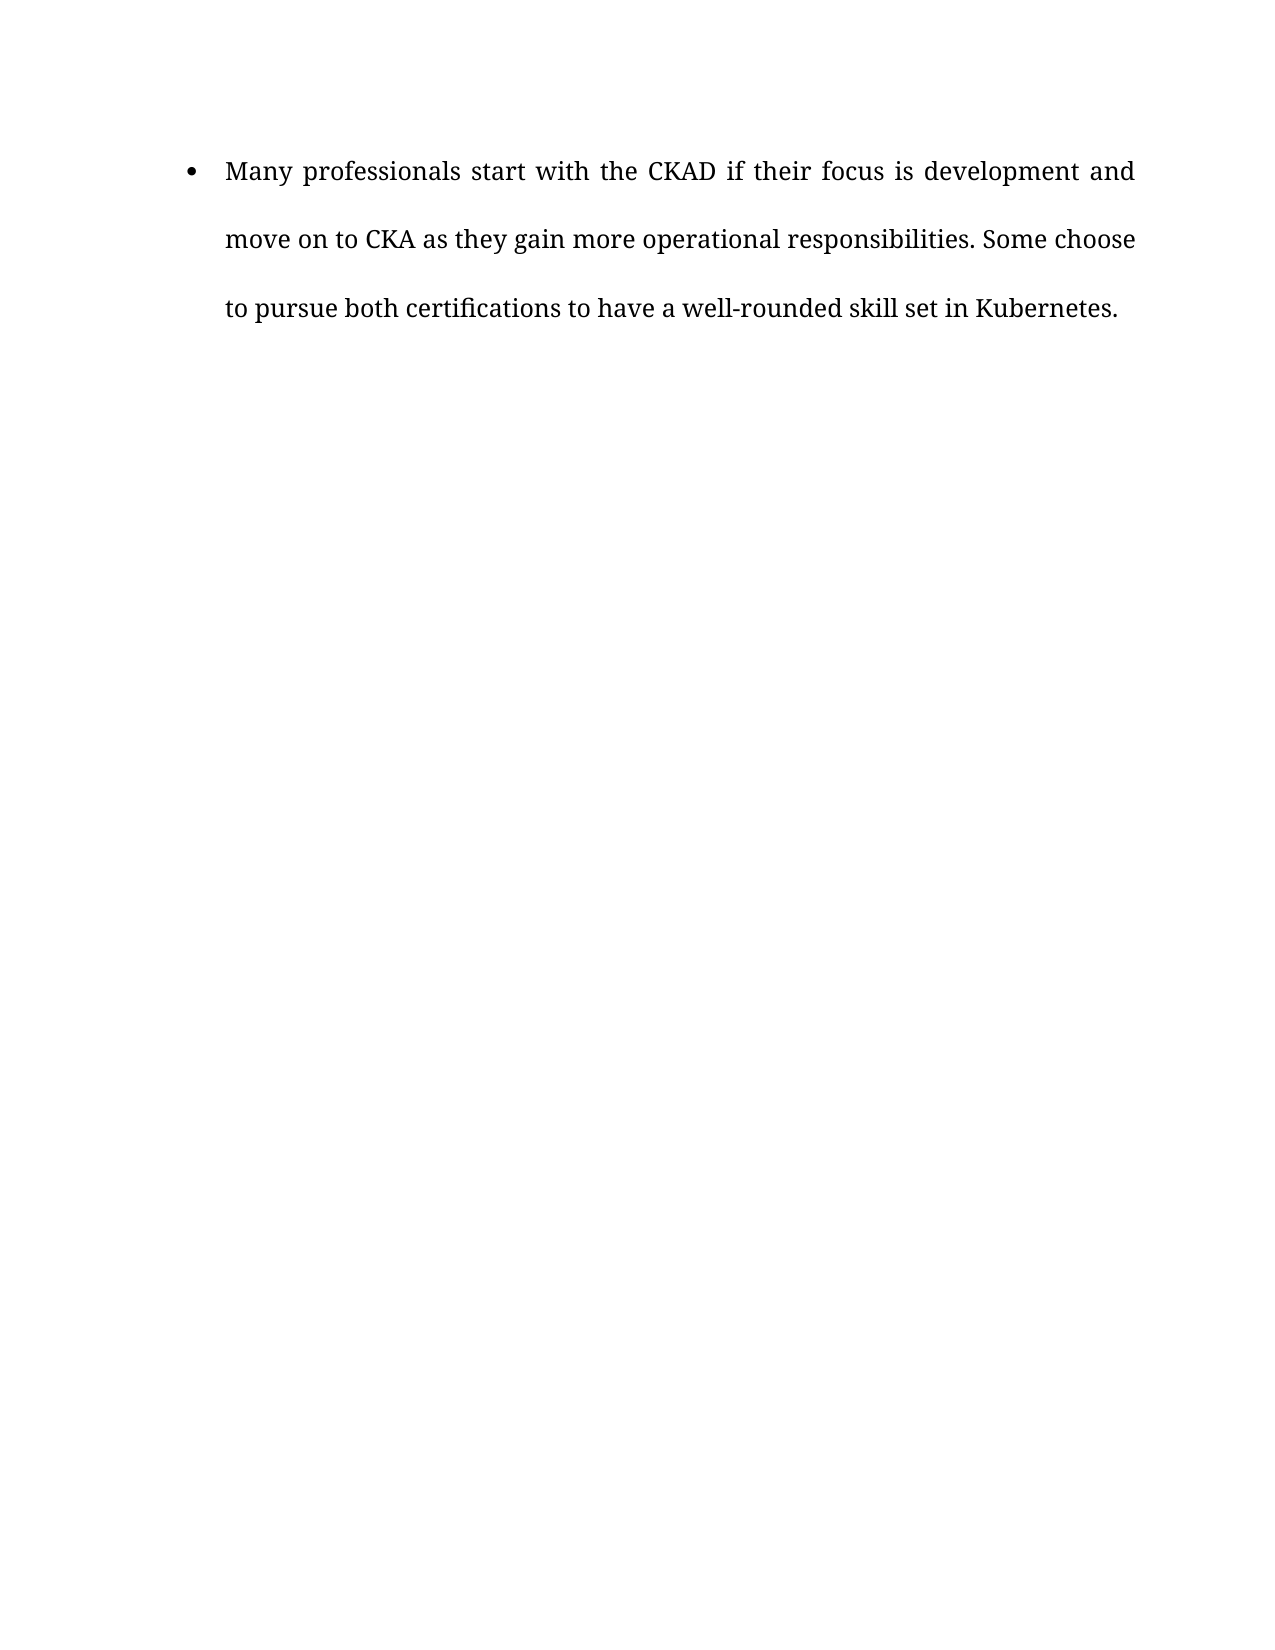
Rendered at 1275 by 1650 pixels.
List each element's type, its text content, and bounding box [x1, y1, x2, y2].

list Many professionals start with the CKAD if their focus is development and move on to CKA as they gain more operational responsibilities. Some choose to pursue both certifications to have a well-rounded skill set in Kubernetes. [187, 154, 1137, 324]
